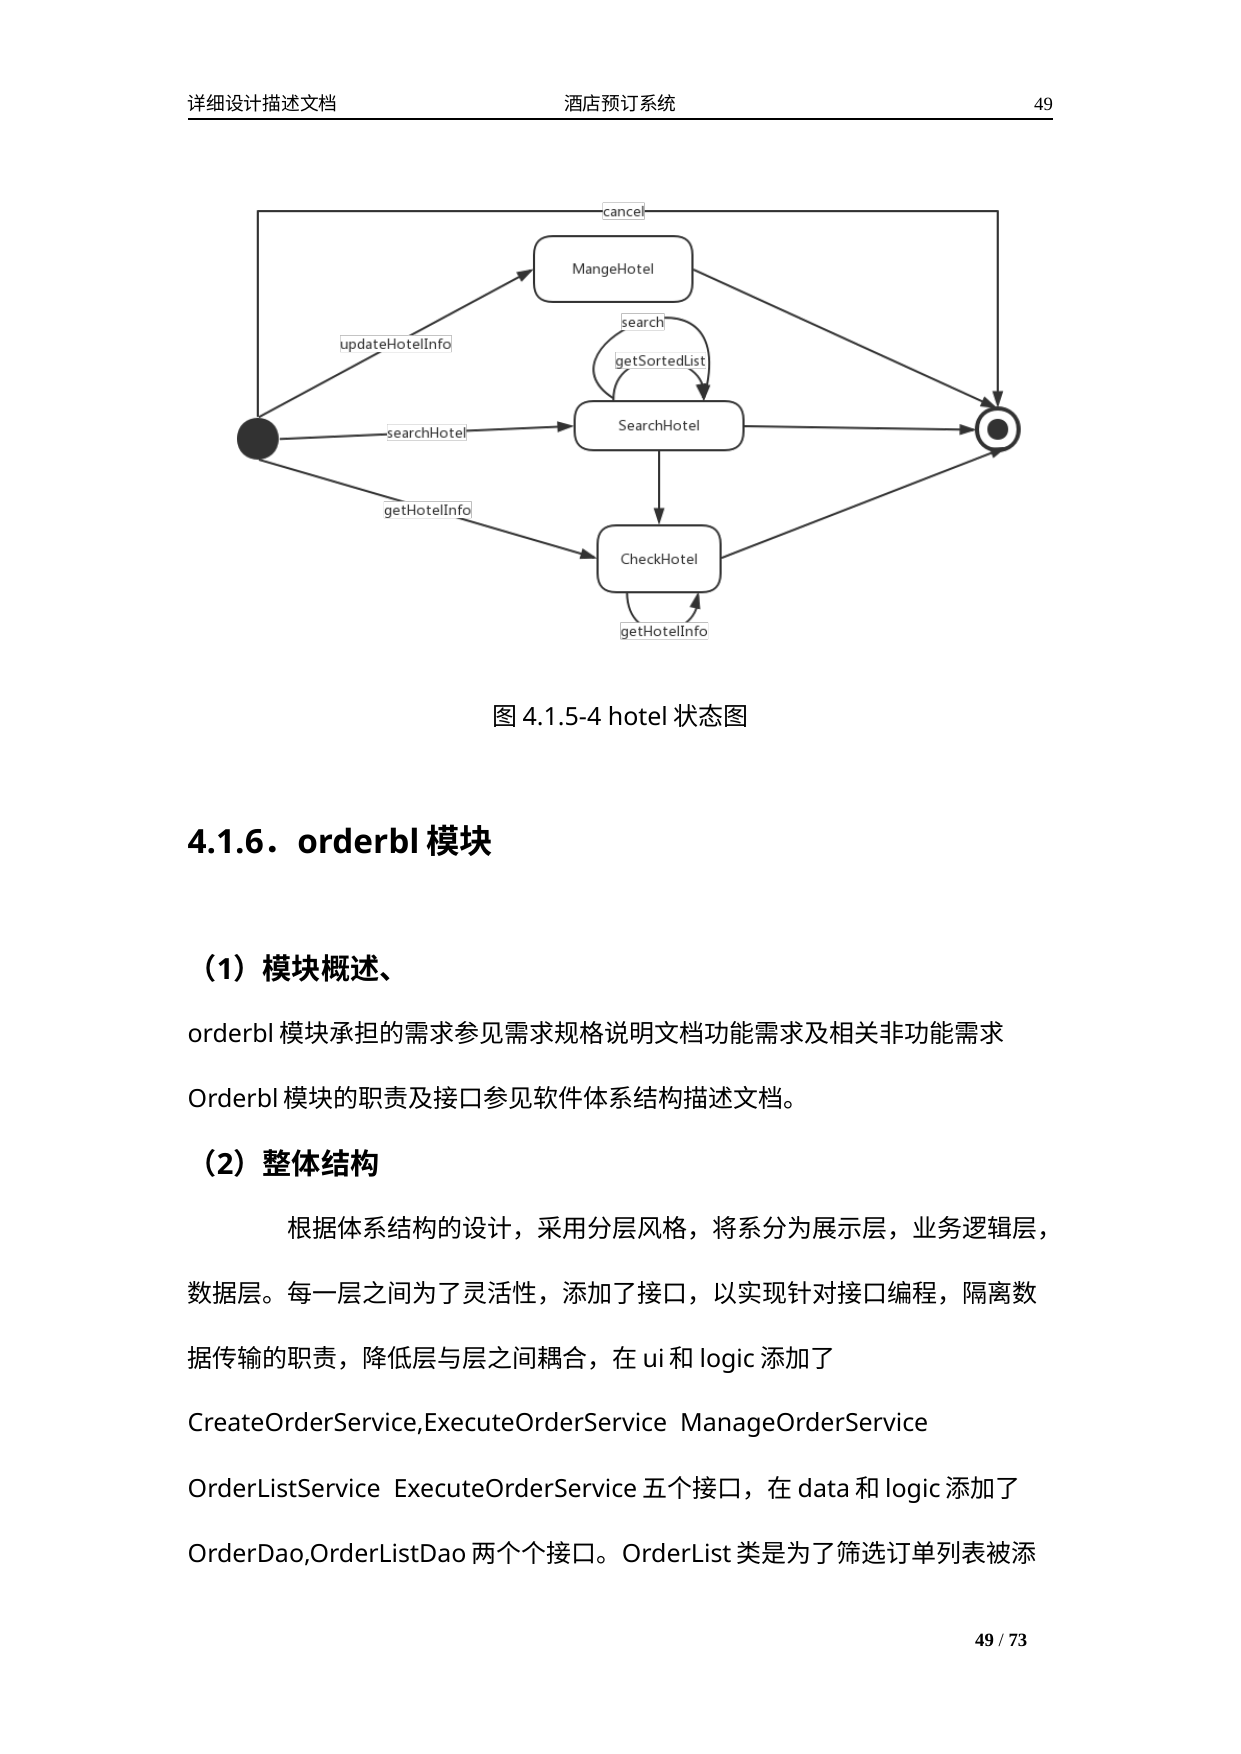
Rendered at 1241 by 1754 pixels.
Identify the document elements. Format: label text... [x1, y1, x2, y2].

text orderbl模块承担的需求参见需求规格说明文档功能需求及相关非功能需求 [187, 999, 1053, 1064]
text （2）整体结构 [187, 1129, 1053, 1194]
text Orderbl模块的职责及接口参见软件体系结构描述文档。 [187, 1064, 1053, 1129]
text 图4.1.5-4 hotel状态图 [187, 682, 1053, 747]
text （1）模块概述、 [187, 934, 1053, 999]
picture [187, 162, 1052, 681]
subtitle 4.1.6．orderbl模块 [187, 807, 1053, 872]
